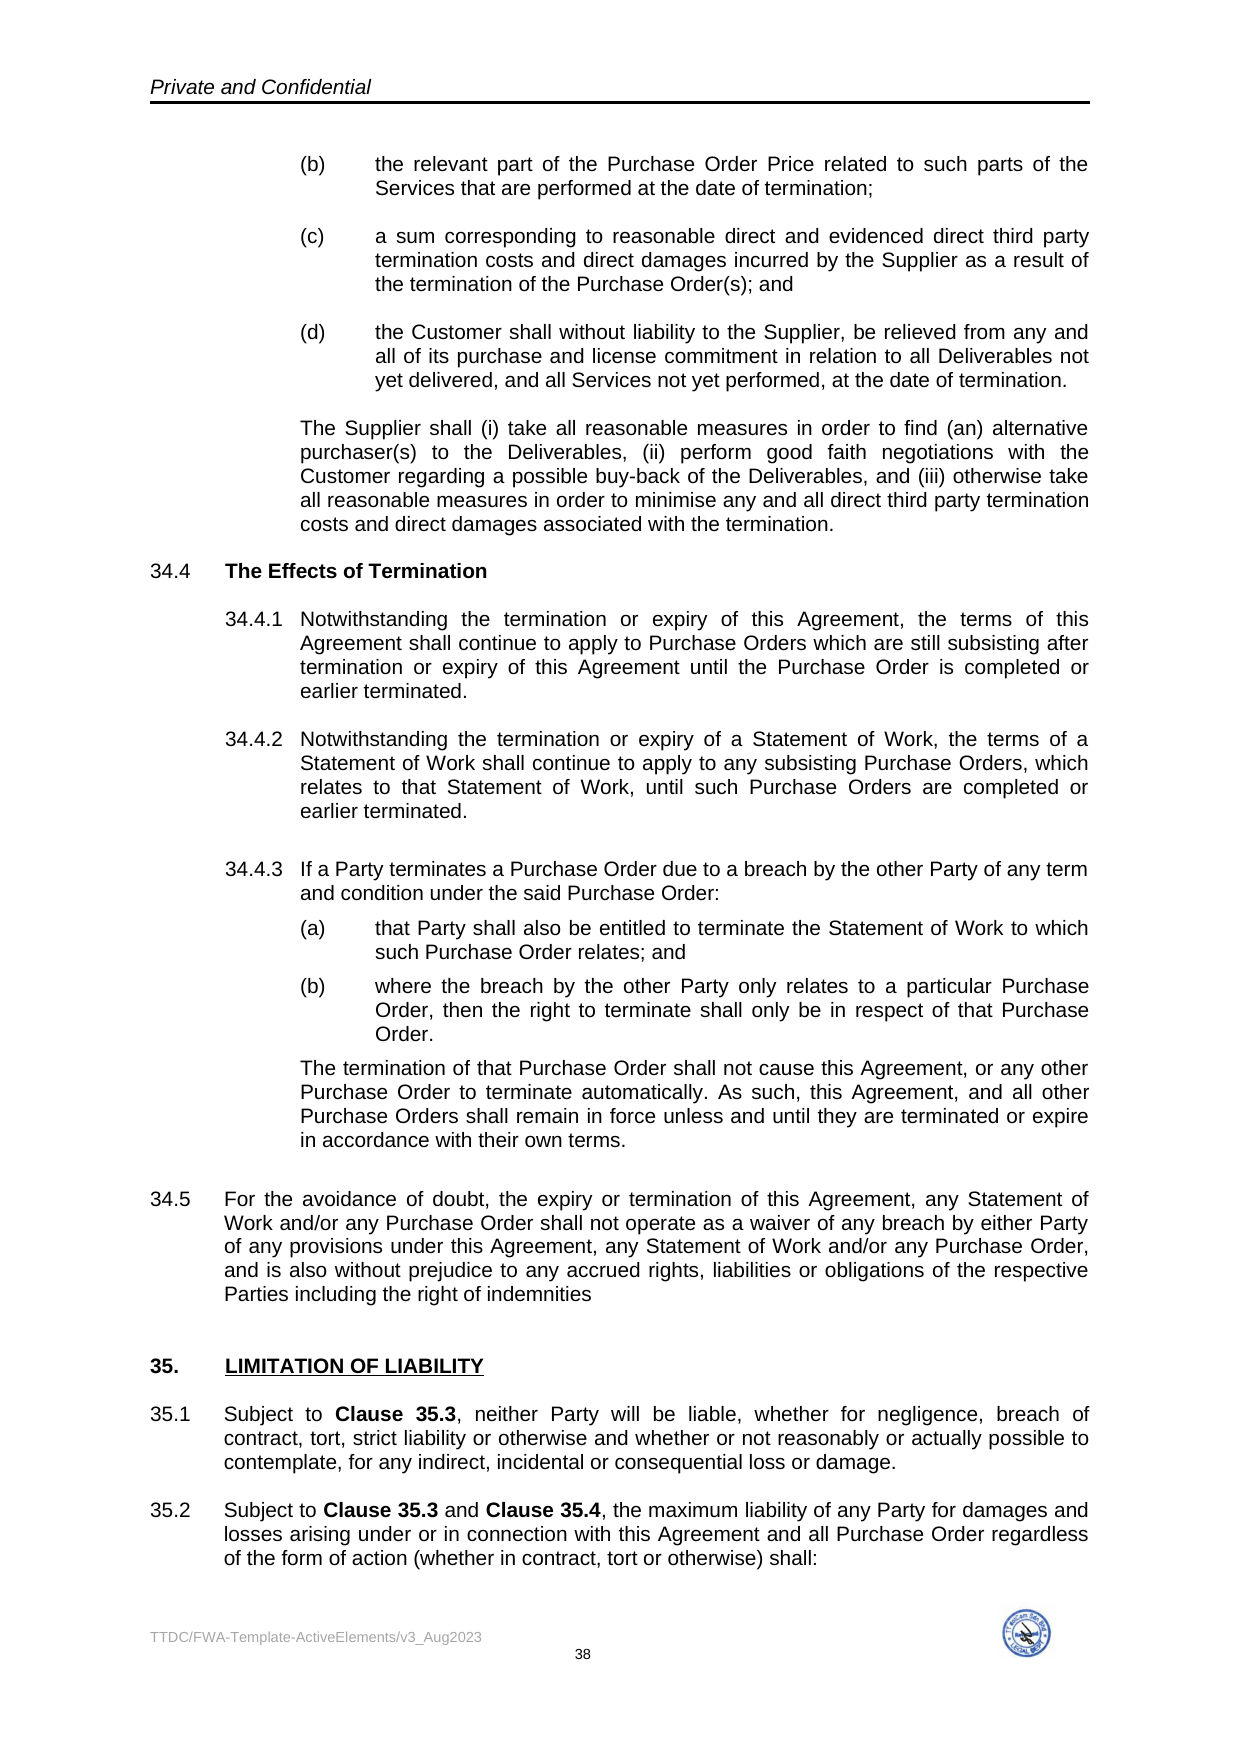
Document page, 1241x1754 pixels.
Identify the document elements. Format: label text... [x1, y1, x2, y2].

text (b) the relevant part of the Purchase Order Price related to such parts of the Services that are performed at the date of termination; [300, 152, 1090, 200]
text 34.4.3 If a Party terminates a Purchase Order due to a breach by the other Party of any term and condition under the said Purchase Order: [225, 857, 1090, 905]
text 35.2 Subject to Clause 35.3 and Clause 35.4, the maximum liability of any Party for damages and losses arising under or in connection with this Agreement and all Purchase Order regardless of the form of action (whether in contract, tort or otherwise) shall: [150, 1498, 1090, 1570]
picture [999, 1603, 1056, 1658]
text 35.1 Subject to Clause 35.3, neither Party will be liable, whether for negligence, breach of contract, tort, strict liability or otherwise and whether or not reasonably or actually possible to contemplate, for any indirect, incidental or consequential loss or damage. [150, 1402, 1090, 1474]
text (c) a sum corresponding to reasonable direct and evidenced direct third party termination costs and direct damages incurred by the Supplier as a result of the termination of the Purchase Order(s); and [300, 224, 1090, 296]
text 34.5 For the avoidance of doubt, the expiry or termination of this Agreement, any Statement of Work and/or any Purchase Order shall not operate as a waiver of any breach by either Party of any provisions under this Agreement, any Statement of Work and/or any Purchase Order, and is also without prejudice to any accrued rights, liabilities or obligations of the respective Parties including the right of indemnities [150, 1186, 1090, 1306]
text (d) the Customer shall without liability to the Supplier, be relieved from any and all of its purchase and license commitment in relation to all Deliverables not yet delivered, and all Services not yet performed, at the date of termination. [300, 320, 1090, 392]
text The termination of that Purchase Order shall not cause this Agreement, or any other Purchase Order to terminate automatically. As such, this Agreement, and all other Purchase Orders shall remain in force unless and until they are terminated or expire in accordance with their own terms. [300, 1056, 1090, 1152]
text (b) where the breach by the other Party only relates to a particular Purchase Order, then the right to terminate shall only be in respect of that Purchase Order. [300, 974, 1090, 1046]
text 34.4.2 Notwithstanding the termination or expiry of a Statement of Work, the terms of a Statement of Work shall continue to apply to any subsisting Purchase Orders, which relates to that Statement of Work, until such Purchase Orders are completed or earlier terminated. [225, 727, 1090, 823]
text 34.4.1 Notwithstanding the termination or expiry of this Agreement, the terms of this Agreement shall continue to apply to Purchase Orders which are still subsisting after termination or expiry of this Agreement until the Purchase Order is completed or earlier terminated. [225, 607, 1090, 703]
text The Supplier shall (i) take all reasonable measures in order to find (an) alternative purchaser(s) to the Deliverables, (ii) perform good faith negotiations with the Customer regarding a possible buy-back of the Deliverables, and (iii) otherwise take all reasonable measures in order to minimise any and all direct third party termination costs and direct damages associated with the termination. [300, 416, 1090, 535]
text 34.4 The Effects of Termination [150, 559, 1090, 583]
subtitle 35. LIMITATION OF LIABILITY [150, 1354, 1090, 1378]
text (a) that Party shall also be entitled to terminate the Statement of Work to which such Purchase Order relates; and [300, 916, 1090, 963]
